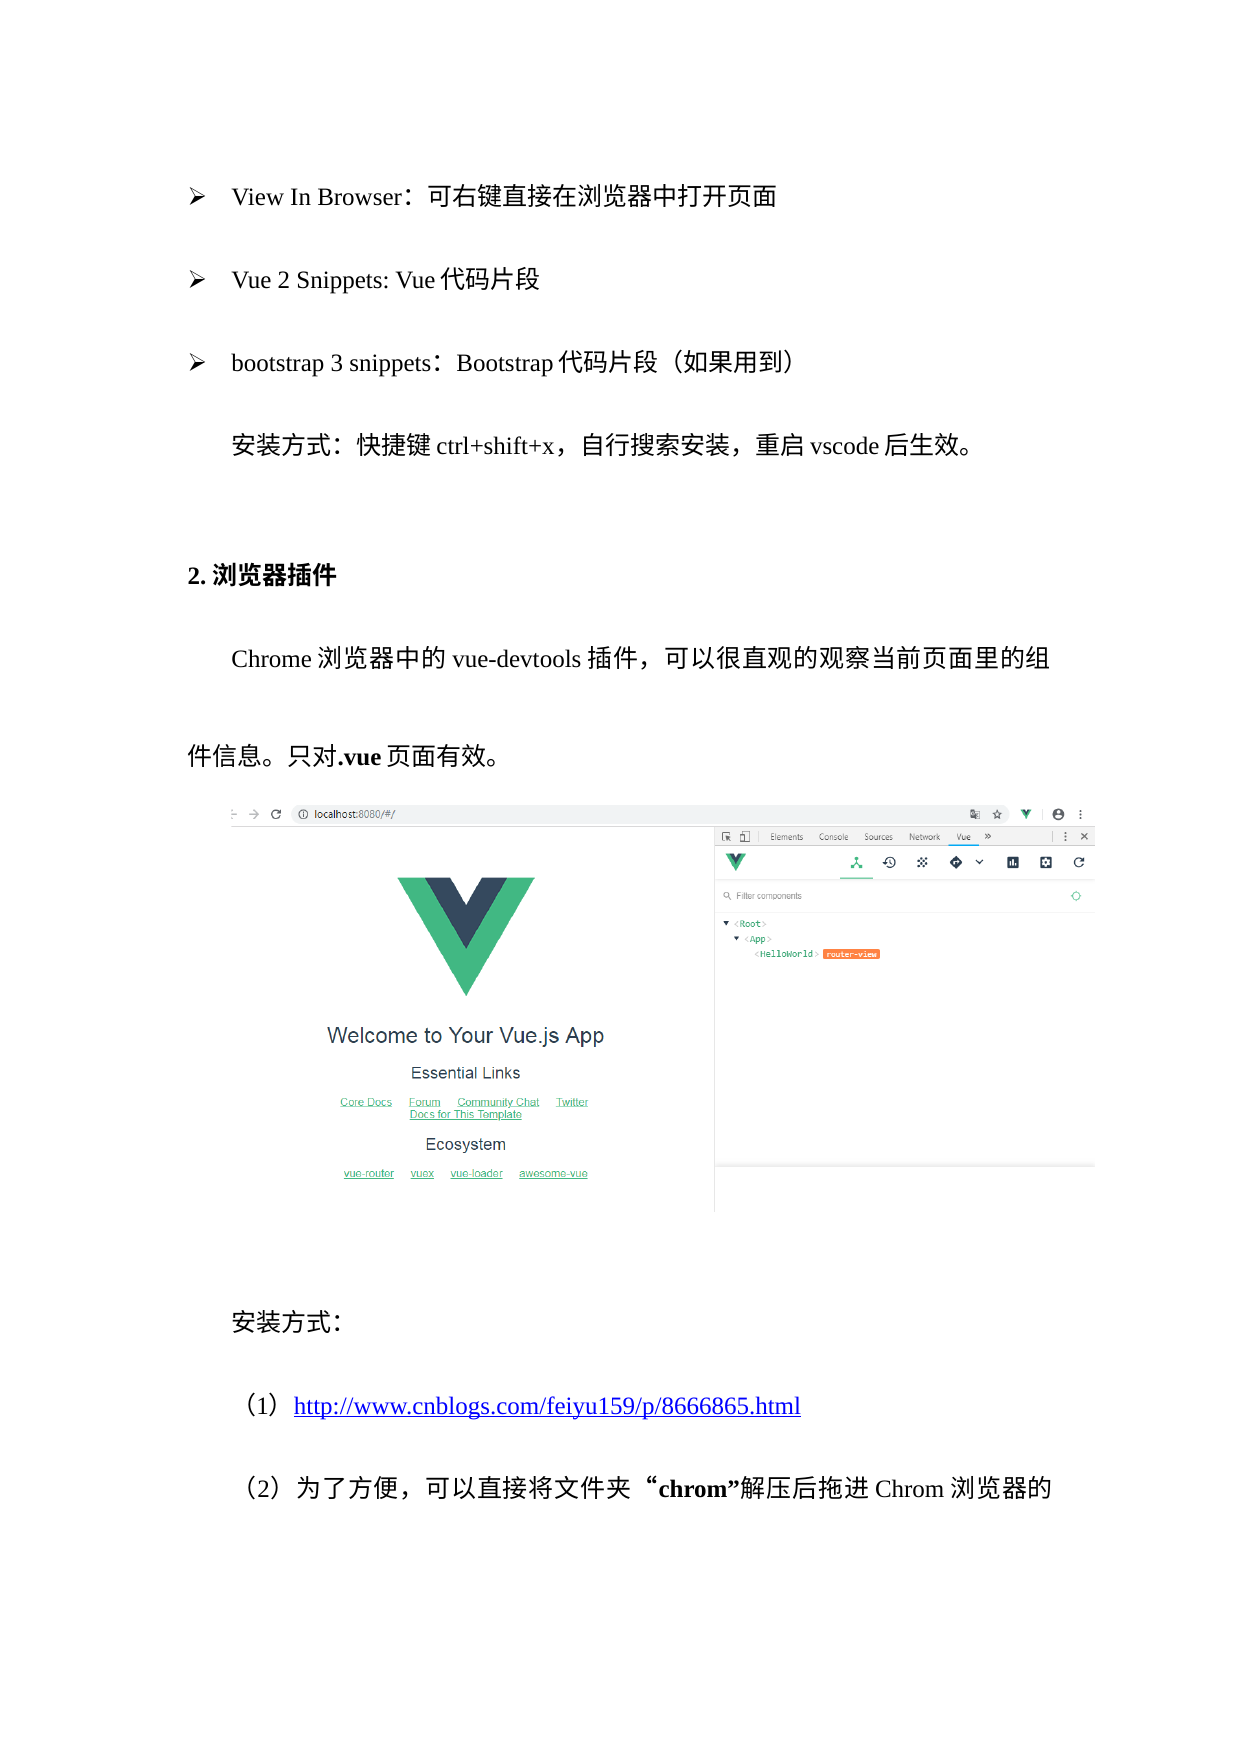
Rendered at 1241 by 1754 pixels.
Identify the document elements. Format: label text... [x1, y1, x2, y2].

list 浏览器插件 [187, 541, 1053, 606]
text 安装方式：快捷键ctrl+shift+x，自行搜索安装，重启vscode后生效。 [187, 411, 1053, 476]
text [231, 1454, 1053, 1519]
text Chrome浏览器中的vue-devtools插件，可以很直观的观察当前页面里的组件信息。只对.vue页面有效。 [187, 624, 1053, 787]
text （1）http://www.cnblogs.com/feiyu159/p/8666865.html [187, 1371, 1053, 1436]
list View In Browser：可右键直接在浏览器中打开页面 [187, 162, 1053, 227]
text 安装方式： [187, 1288, 1053, 1353]
list bootstrap 3 snippets：Bootstrap代码片段（如果用到） [187, 328, 1053, 393]
picture [231, 805, 1095, 1212]
list Vue 2 Snippets: Vue代码片段 [187, 245, 1053, 310]
